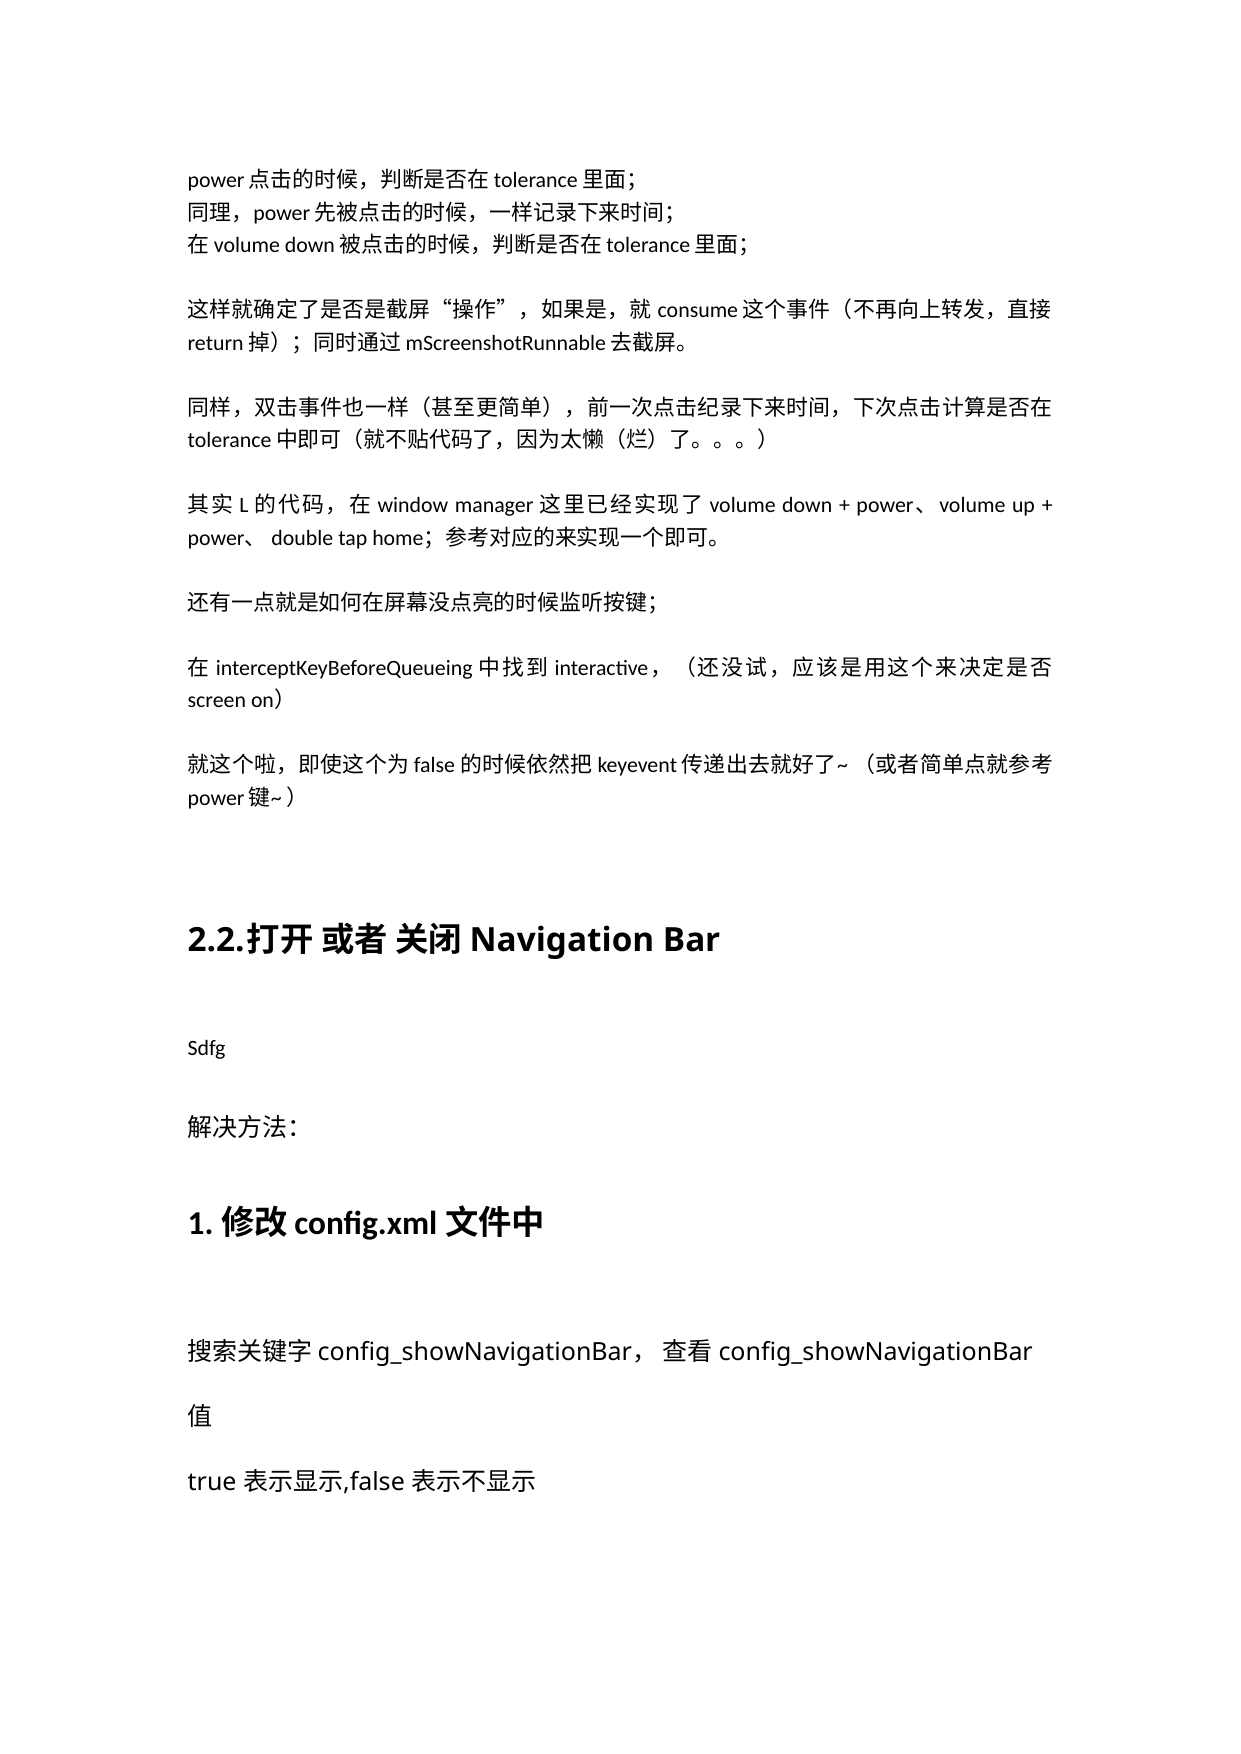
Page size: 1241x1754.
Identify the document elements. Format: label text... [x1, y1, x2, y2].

text 还有一点就是如何在屏幕没点亮的时候监听按键； [187, 584, 1053, 617]
text 同理，power先被点击的时候，一样记录下来时间； [187, 194, 1053, 227]
text 解决方法： [187, 1093, 1053, 1158]
text 其实L的代码，在window manager这里已经实现了volume down + power、volume up + power、 double tap home；参考对应的来实现一个即可。 [187, 487, 1053, 552]
text 这样就确定了是否是截屏“操作”，如果是，就consume这个事件（不再向上转发，直接return掉）；同时通过mScreenshotRunnable去截屏。 [187, 292, 1053, 357]
text 搜索关键字config_showNavigationBar， 查看 config_showNavigationBar 值 true 表示显示,false 表示不显示 [187, 1317, 1053, 1512]
text 在interceptKeyBeforeQueueing中找到interactive，（还没试，应该是用这个来决定是否screen on） [187, 649, 1053, 714]
text 同样，双击事件也一样（甚至更简单），前一次点击纪录下来时间，下次点击计算是否在tolerance中即可（就不贴代码了，因为太懒（烂）了。。。） [187, 389, 1053, 454]
subtitle 打开 或者 关闭 Navigation Bar [187, 904, 1053, 969]
text 在volume down被点击的时候，判断是否在tolerance里面； [187, 227, 1053, 259]
text power点击的时候，判断是否在tolerance里面； [187, 162, 1053, 194]
subtitle 1. 修改config.xml 文件中 [187, 1187, 1053, 1252]
text 就这个啦，即使这个为false的时候依然把keyevent传递出去就好了~ （或者简单点就参考power键~ ） [187, 747, 1053, 812]
text Sdfg [187, 1031, 1053, 1064]
